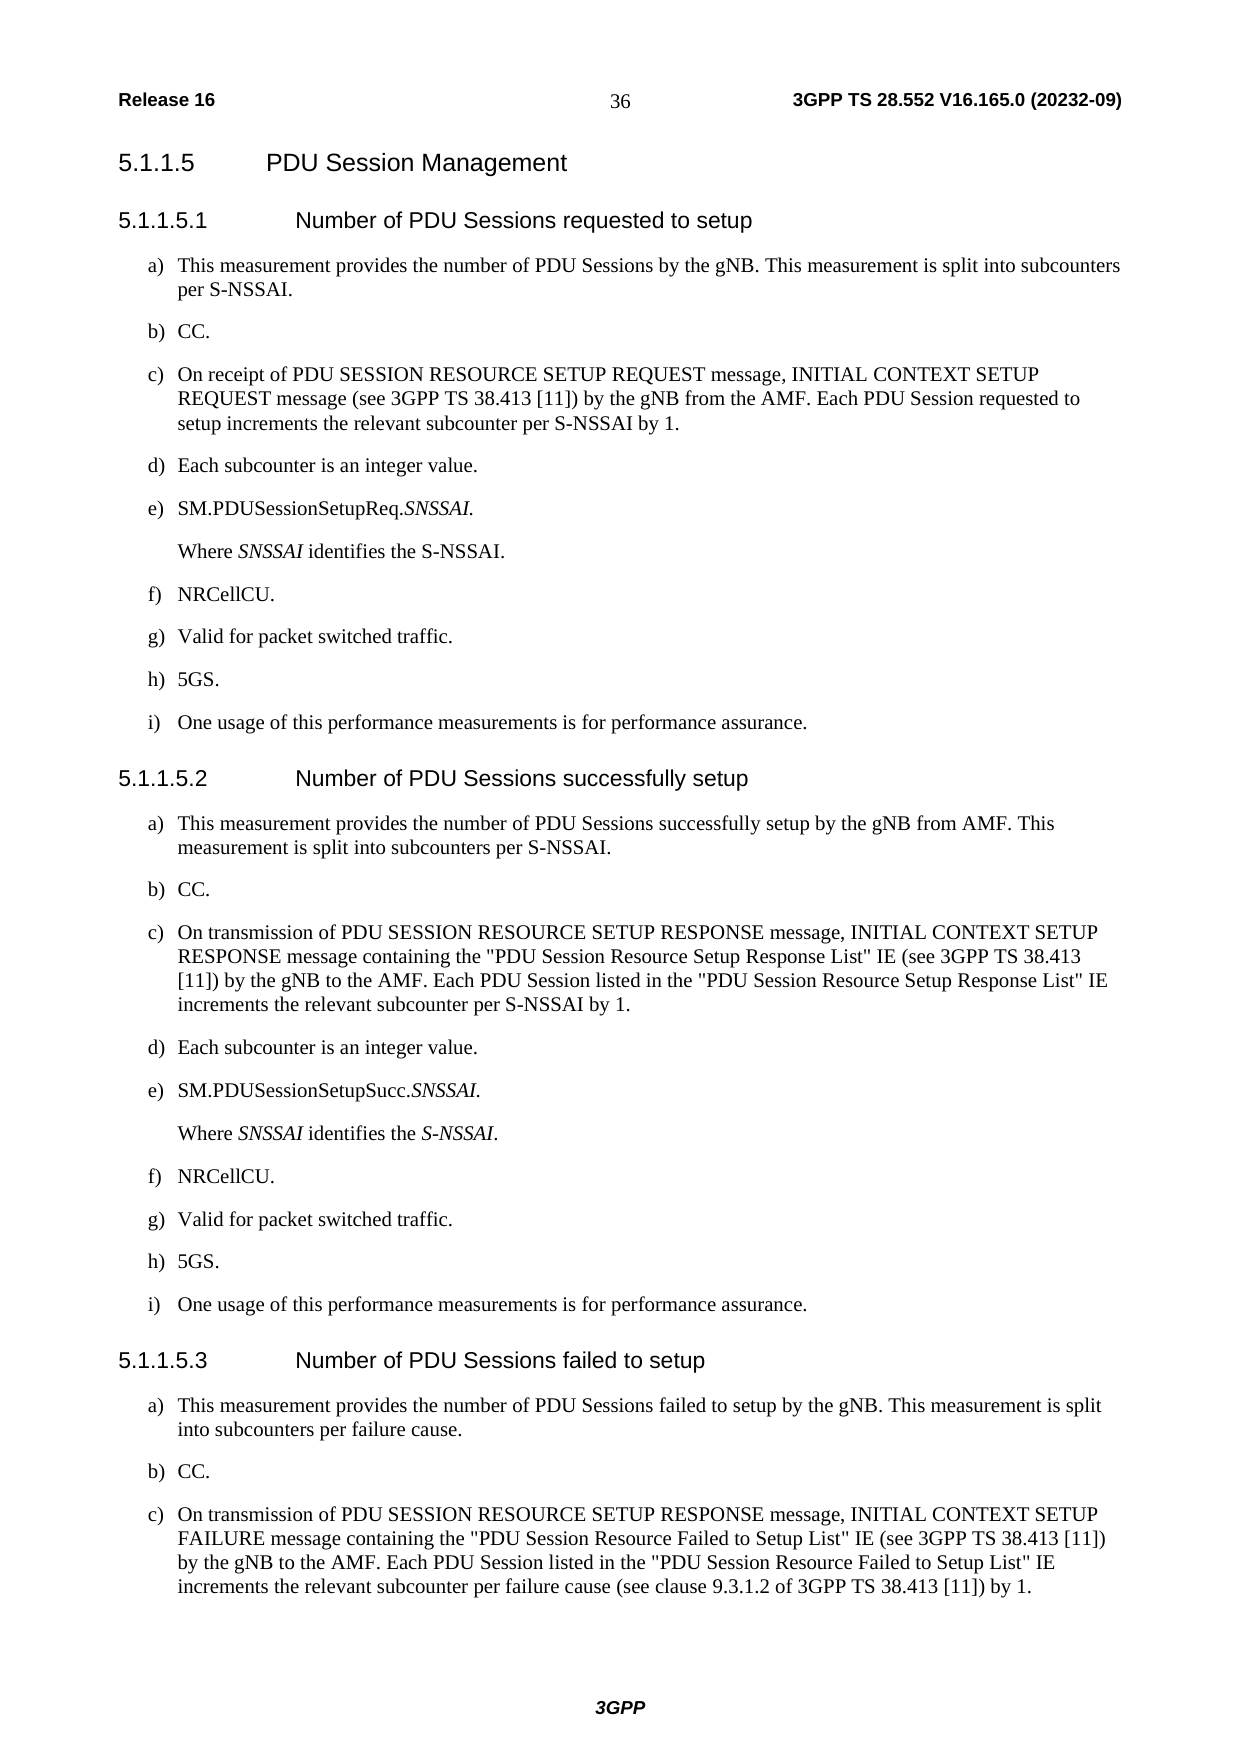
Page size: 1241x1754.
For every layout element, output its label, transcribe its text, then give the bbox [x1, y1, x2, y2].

text i) One usage of this performance measurements is for performance assurance. [148, 710, 1122, 734]
text Where SNSSAI identifies the S-NSSAI. [148, 539, 1122, 563]
text d) Each subcounter is an integer value. [148, 453, 1122, 477]
text g) Valid for packet switched traffic. [148, 1206, 1122, 1231]
text b) CC. [148, 877, 1122, 901]
text f) NRCellCU. [148, 1164, 1122, 1188]
text d) Each subcounter is an integer value. [148, 1035, 1122, 1059]
subtitle 5.1.1.5 PDU Session Management [118, 147, 1122, 176]
text c) On transmission of PDU SESSION RESOURCE SETUP RESPONSE message, INITIAL CONTEXT SETUP RESPONSE message containing the "PDU Session Resource Setup Response List" IE (see 3GPP TS 38.413 [11]) by the gNB to the AMF. Each PDU Session listed in the "PDU Session Resource Setup Response List" IE increments the relevant subcounter per S-NSSAI by 1. [148, 920, 1122, 1016]
text a) This measurement provides the number of PDU Sessions failed to setup by the gNB. This measurement is split into subcounters per failure cause. [148, 1392, 1122, 1441]
subtitle 5.1.1.5.3 Number of PDU Sessions failed to setup [118, 1347, 1122, 1374]
text a) This measurement provides the number of PDU Sessions successfully setup by the gNB from AMF. This measurement is split into subcounters per S-NSSAI. [148, 811, 1122, 859]
text h) 5GS. [148, 1249, 1122, 1273]
text Where SNSSAI identifies the S-NSSAI. [148, 1121, 1122, 1145]
text e) SM.PDUSessionSetupReq.SNSSAI. [148, 496, 1122, 520]
text h) 5GS. [148, 667, 1122, 691]
text b) CC. [148, 1459, 1122, 1483]
text g) Valid for packet switched traffic. [148, 624, 1122, 648]
text b) CC. [148, 319, 1122, 343]
text e) SM.PDUSessionSetupSucc.SNSSAI. [148, 1078, 1122, 1102]
text i) One usage of this performance measurements is for performance assurance. [148, 1292, 1122, 1316]
text f) NRCellCU. [148, 582, 1122, 606]
subtitle 5.1.1.5.1 Number of PDU Sessions requested to setup [118, 207, 1122, 234]
subtitle 5.1.1.5.2 Number of PDU Sessions successfully setup [118, 765, 1122, 792]
text c) On transmission of PDU SESSION RESOURCE SETUP RESPONSE message, INITIAL CONTEXT SETUP FAILURE message containing the "PDU Session Resource Failed to Setup List" IE (see 3GPP TS 38.413 [11]) by the gNB to the AMF. Each PDU Session listed in the "PDU Session Resource Failed to Setup List" IE increments the relevant subcounter per failure cause (see clause 9.3.1.2 of 3GPP TS 38.413 [11]) by 1. [148, 1502, 1122, 1598]
text c) On receipt of PDU SESSION RESOURCE SETUP REQUEST message, INITIAL CONTEXT SETUP REQUEST message (see 3GPP TS 38.413 [11]) by the gNB from the AMF. Each PDU Session requested to setup increments the relevant subcounter per S-NSSAI by 1. [148, 362, 1122, 434]
text a) This measurement provides the number of PDU Sessions by the gNB. This measurement is split into subcounters per S-NSSAI. [148, 253, 1122, 301]
